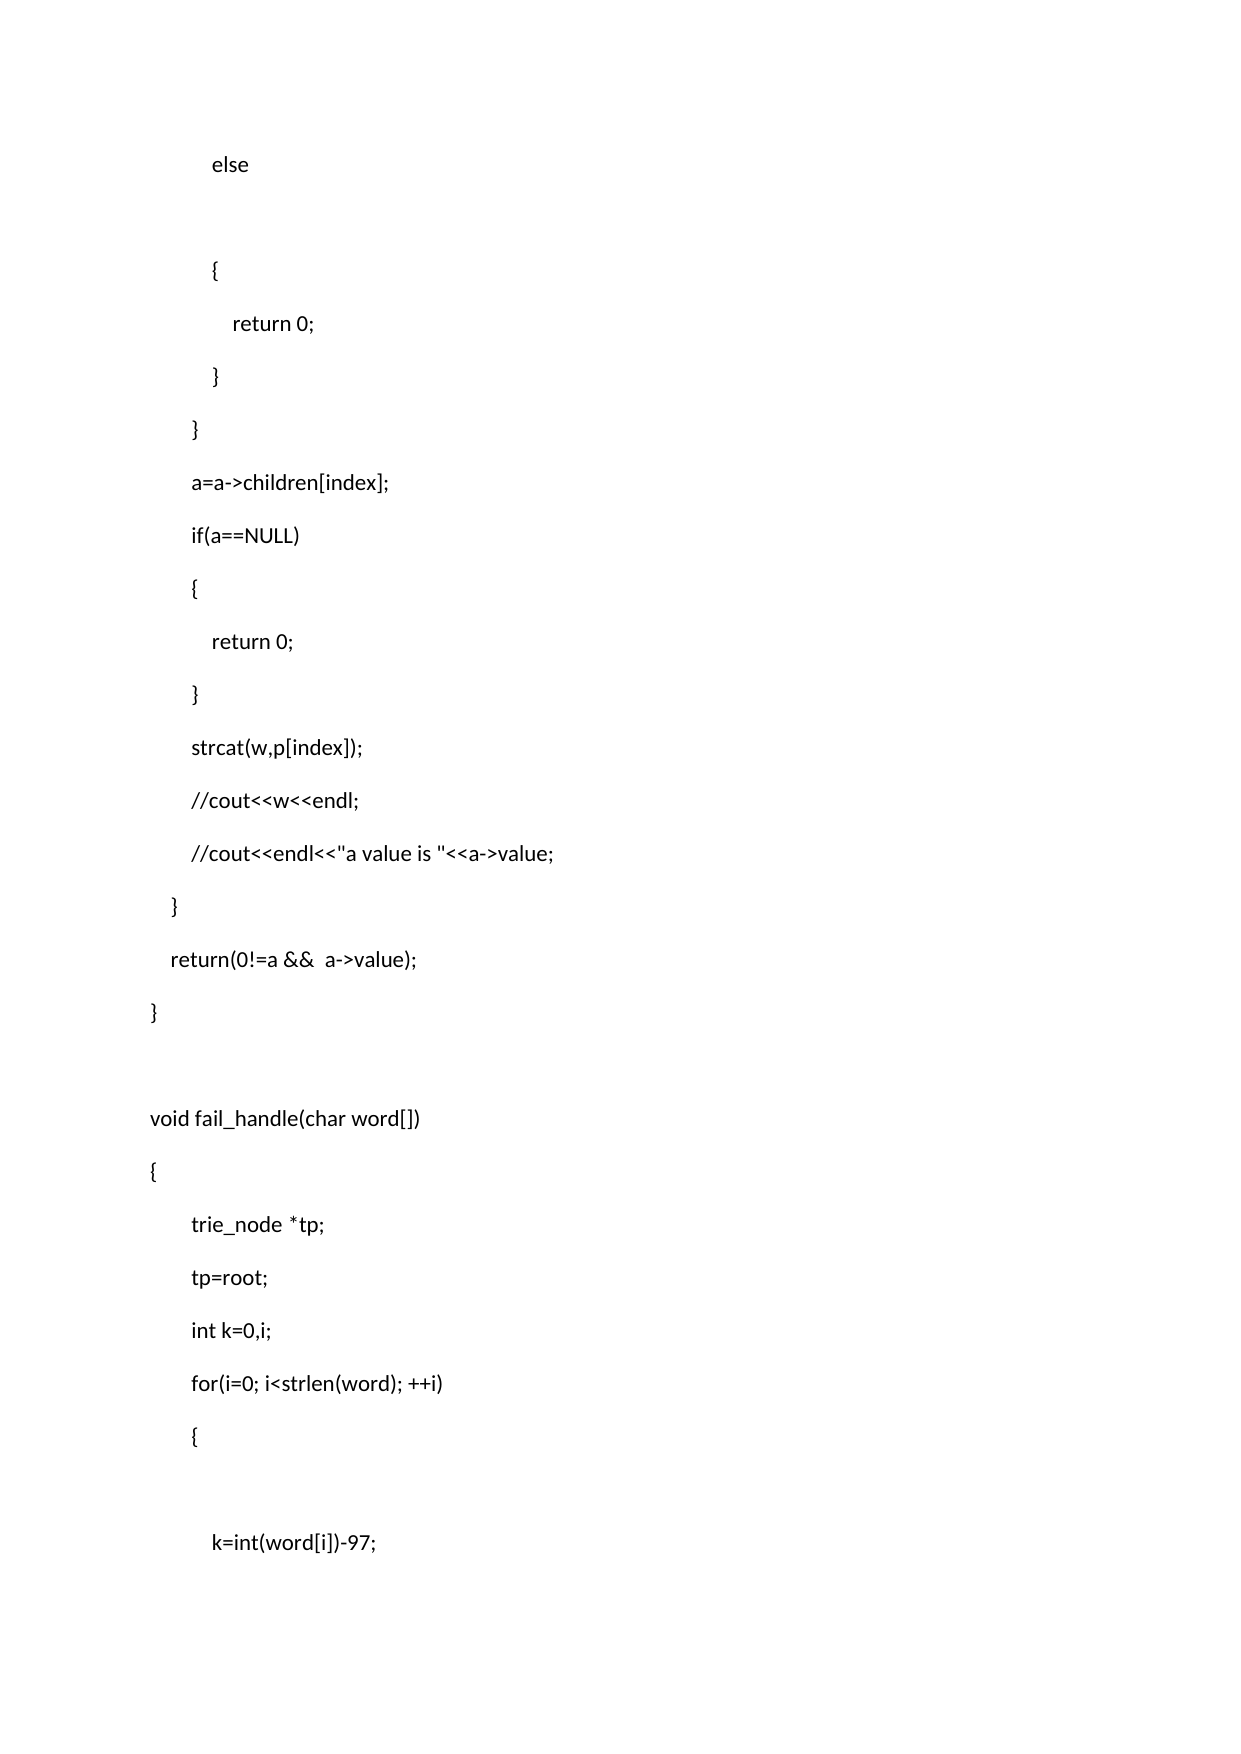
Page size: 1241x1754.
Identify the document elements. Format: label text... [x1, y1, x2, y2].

text //cout<<w<<endl; [150, 786, 1090, 814]
text k=int(word[i])-97; [150, 1528, 1090, 1557]
text } [150, 415, 1090, 443]
text tp=root; [150, 1263, 1090, 1291]
text //cout<<endl<<"a value is "<<a->value; [150, 839, 1090, 867]
text strcat(w,p[index]); [150, 733, 1090, 761]
text void fail_handle(char word[]) [150, 1104, 1090, 1132]
text return(0!=a && a->value); [150, 945, 1090, 973]
text a=a->children[index]; [150, 468, 1090, 496]
text } [150, 998, 1090, 1026]
text } [150, 680, 1090, 708]
text } [150, 892, 1090, 920]
text return 0; [150, 627, 1090, 655]
text if(a==NULL) [150, 521, 1090, 549]
text for(i=0; i<strlen(word); ++i) [150, 1369, 1090, 1397]
text } [150, 362, 1090, 390]
text { [150, 256, 1090, 284]
text else [150, 150, 1090, 178]
text int k=0,i; [150, 1316, 1090, 1344]
text trie_node *tp; [150, 1210, 1090, 1238]
text { [150, 1422, 1090, 1451]
text { [150, 1157, 1090, 1185]
text { [150, 574, 1090, 602]
text return 0; [150, 309, 1090, 337]
